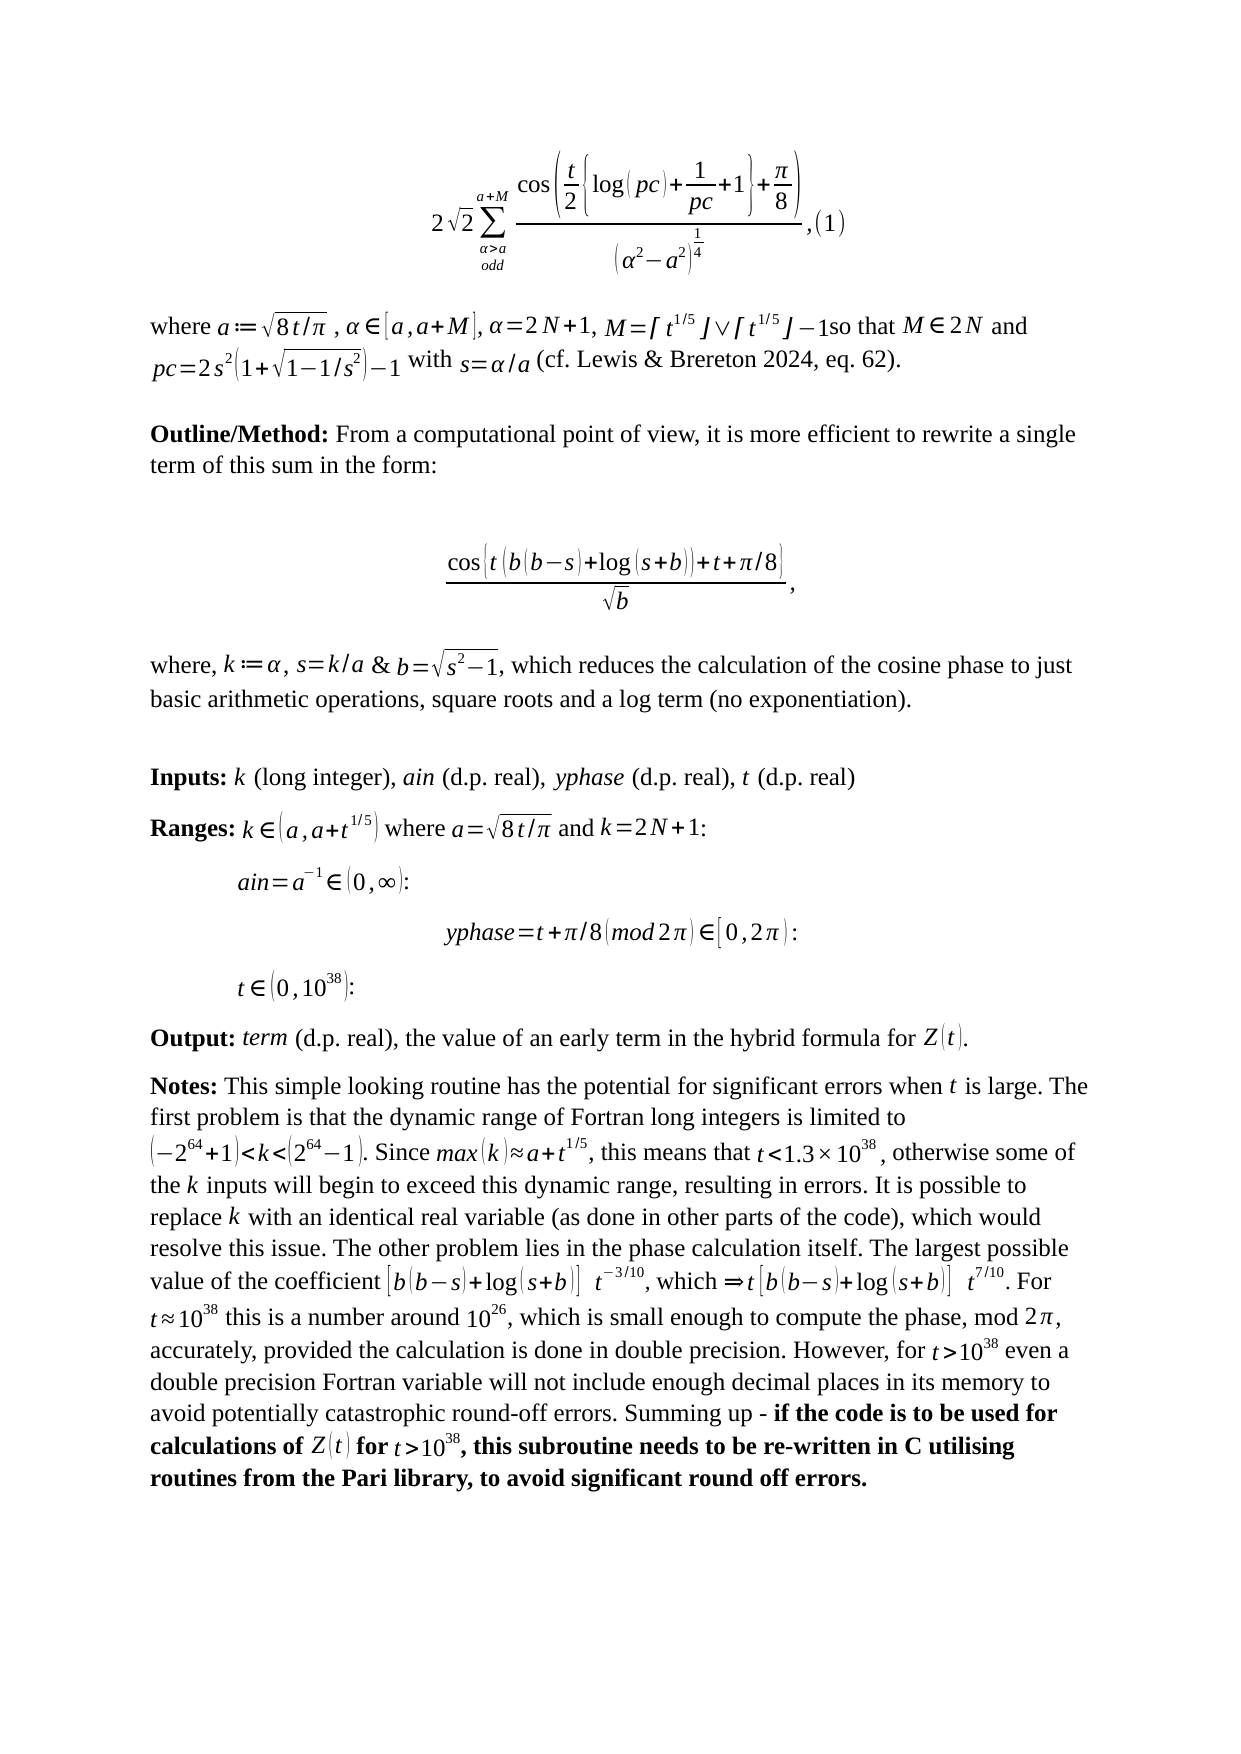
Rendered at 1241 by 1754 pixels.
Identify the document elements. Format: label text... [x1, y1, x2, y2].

list Outline/Method: From a computational point of view, it is more efficient to rewrite a single term of this sum in the form: [150, 419, 1090, 479]
text : [150, 864, 1090, 896]
list where , , , so that and with (cf. Lewis & Brereton 2024, eq. 62). [150, 310, 1090, 386]
text Inputs: (long integer), (d.p. real), (d.p. real), (d.p. real) [150, 762, 1090, 791]
text : [150, 968, 1090, 1003]
list where, , & , which reduces the calculation of the cosine phase to just basic arithmetic operations, square roots and a log term (no exponentiation). [150, 648, 1090, 712]
text Notes: This simple looking routine has the potential for significant errors when is large. The first problem is that the dynamic range of Fortran long integers is limited to . Since , this means that otherwise some of the inputs will begin to exceed this dynamic range, resulting in errors. It is possible to replace with an identical real variable (as done in other parts of the code), which would resolve this issue. The other problem lies in the phase calculation itself. The largest possible value of the coefficient , which . For this is a number around , which is small enough to compute the phase, mod , accurately, provided the calculation is done in double precision. However, for even a double precision Fortran variable will not include enough decimal places in its memory to avoid potentially catastrophic round-off errors. Summing up - if the code is to be used for calculations of for , this subroutine needs to be re-written in C utilising routines from the Pari library, to avoid significant round off errors. [150, 1071, 1090, 1492]
text Ranges: where and : [150, 810, 1090, 845]
list Output: (d.p. real), the value of an early term in the hybrid formula for . [150, 1022, 1090, 1052]
